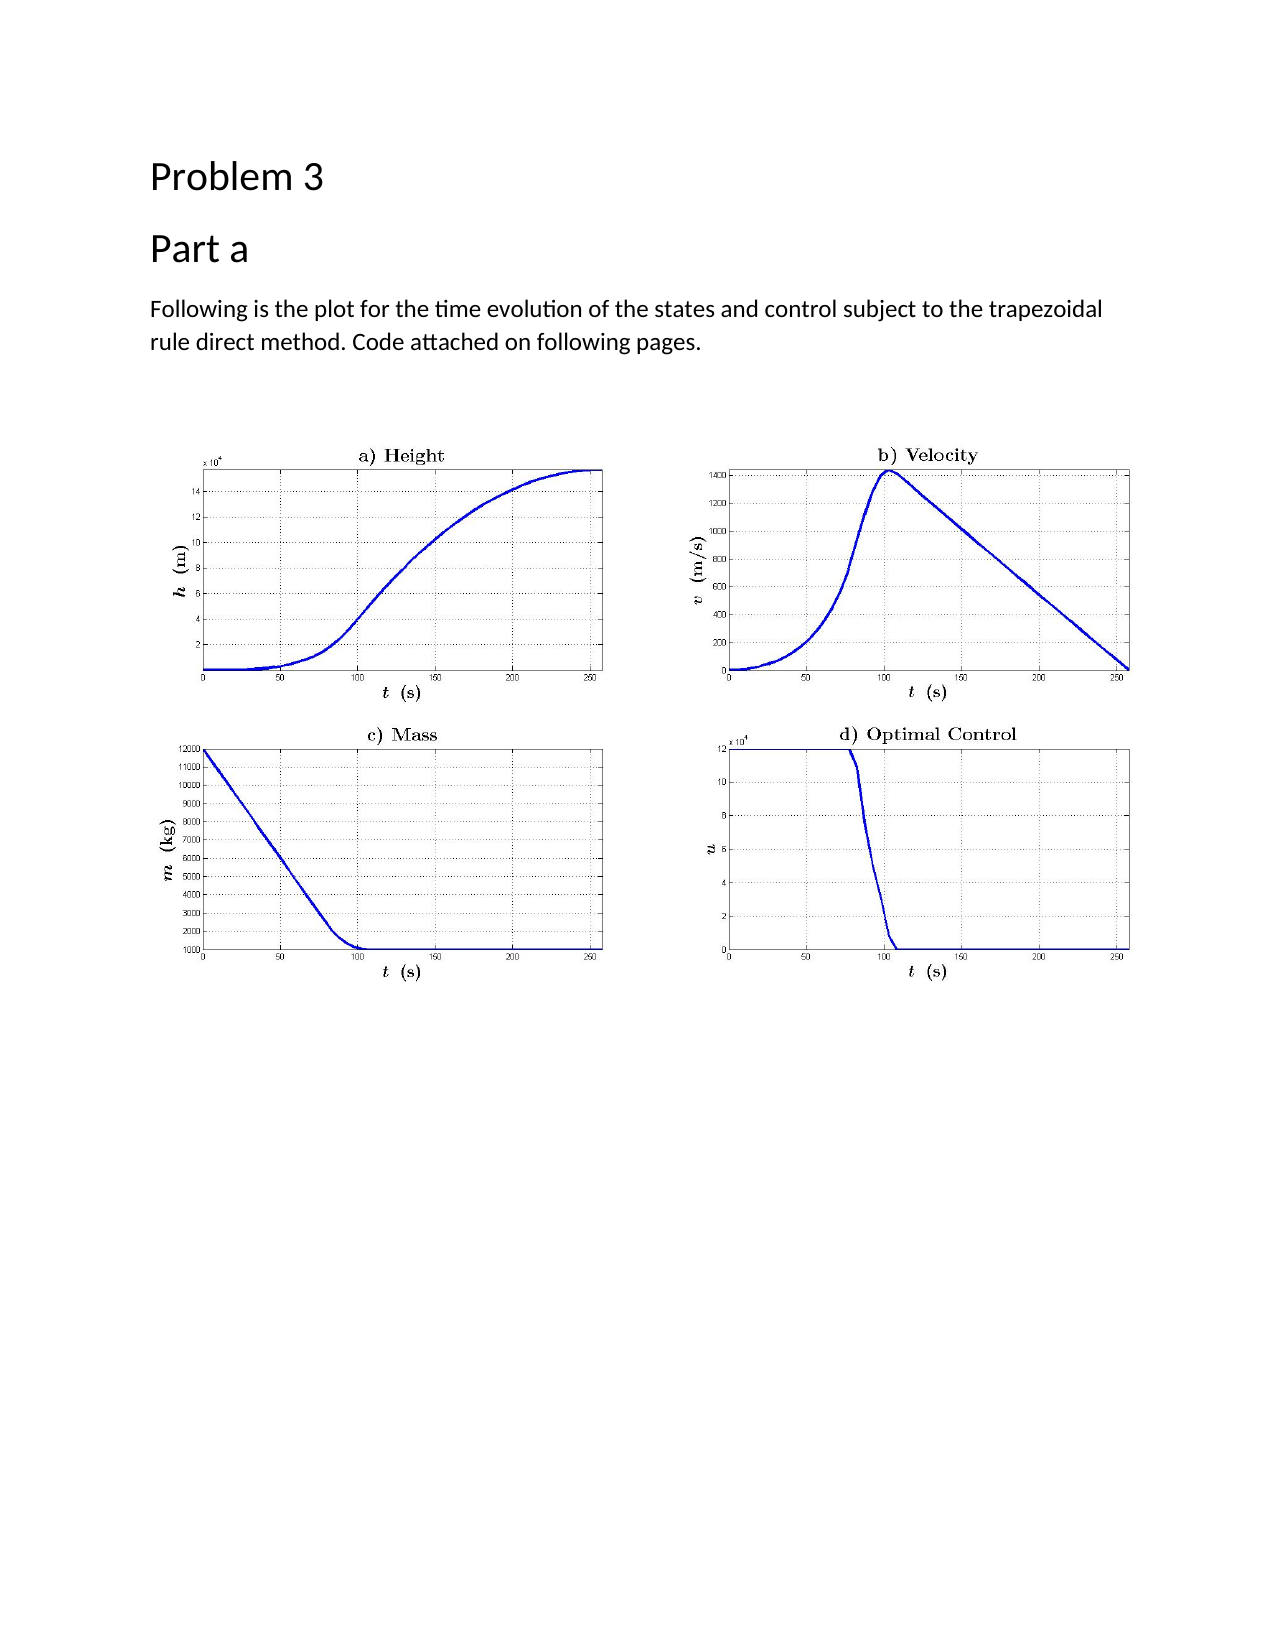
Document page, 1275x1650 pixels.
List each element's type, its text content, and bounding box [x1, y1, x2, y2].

text Following is the plot for the time evolution of the states and control subject to the trapezoidal rule direct method. Code attached on following pages. [150, 293, 1125, 357]
picture [150, 425, 1162, 1014]
text Problem 3 [150, 150, 1125, 201]
text Part a [150, 222, 1125, 272]
